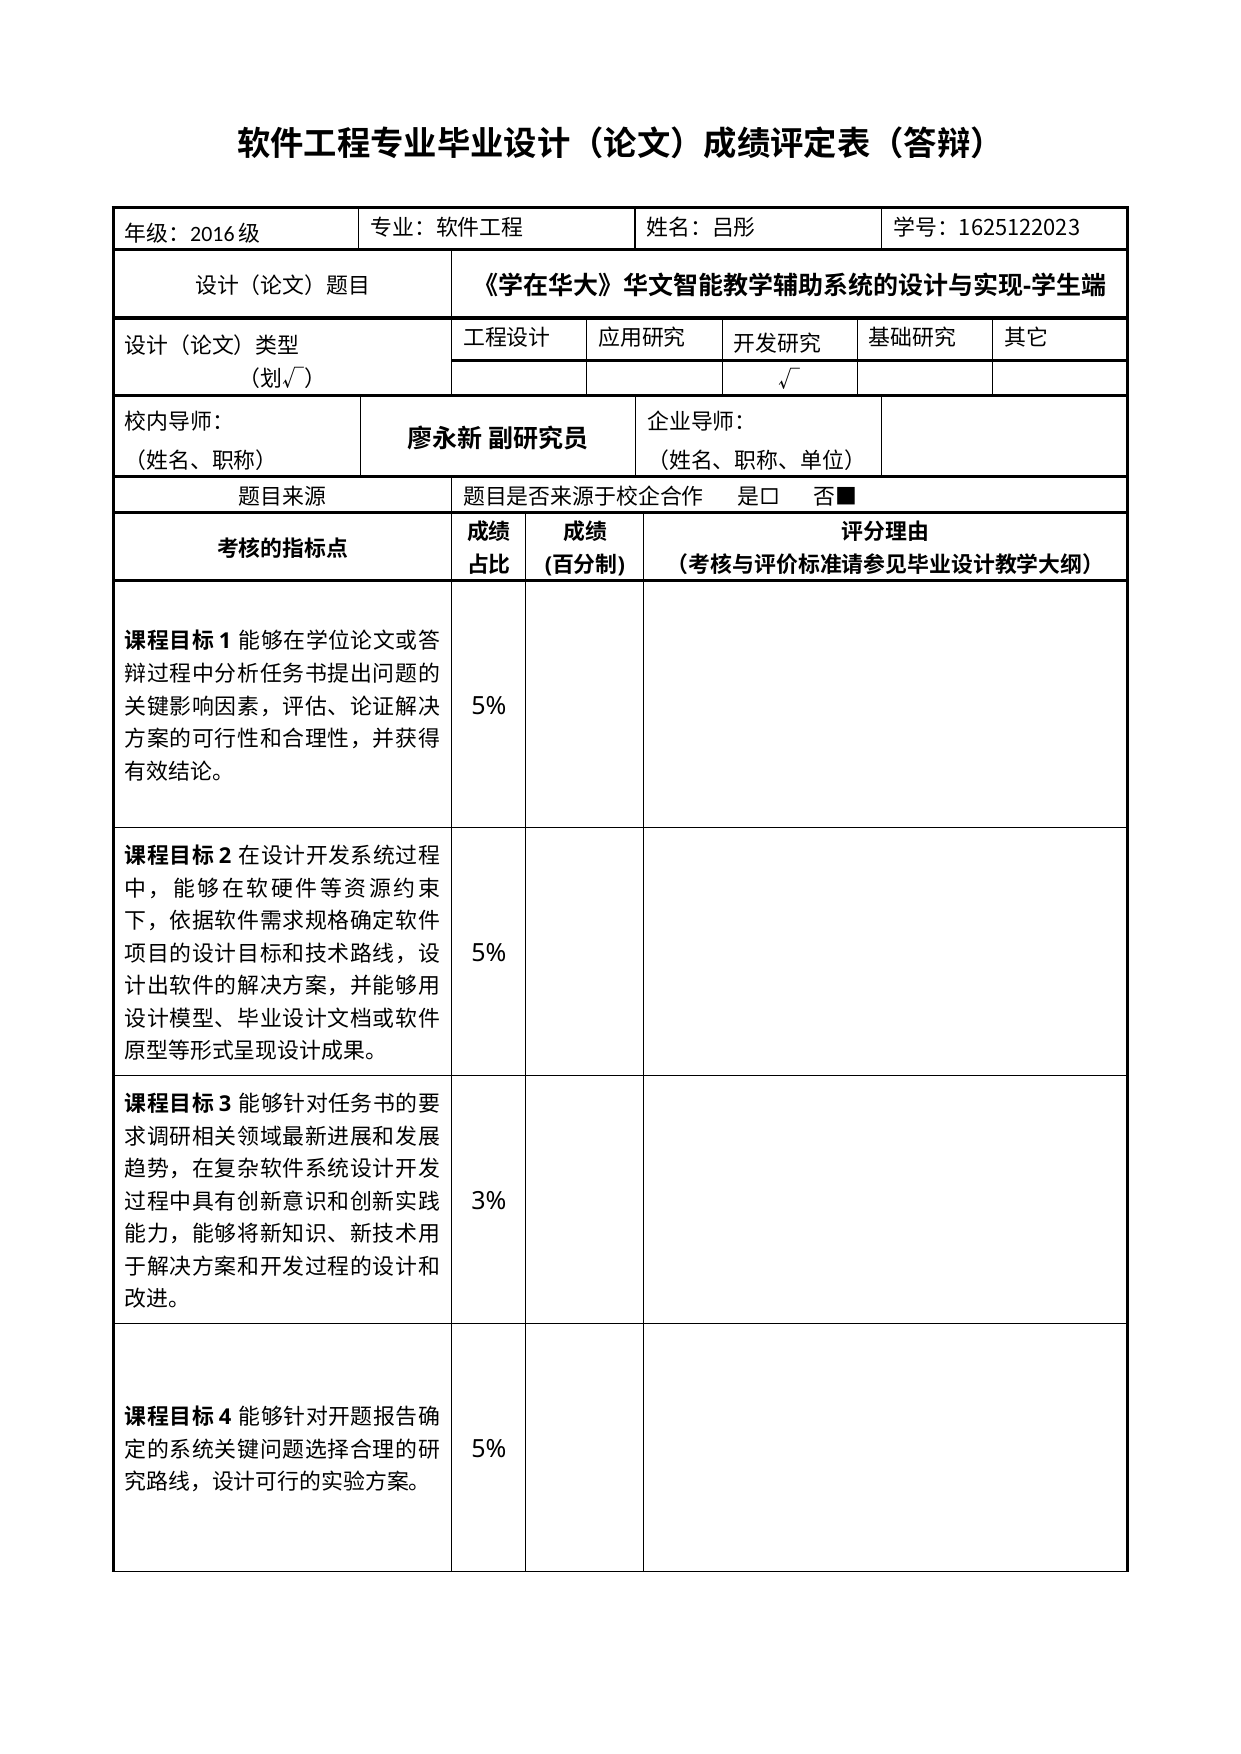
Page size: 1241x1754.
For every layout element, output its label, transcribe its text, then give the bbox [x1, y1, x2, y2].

table_cell [526, 582, 643, 827]
table_cell 校内导师： （姓名、职称） [115, 397, 360, 475]
table_header 专业：软件工程 [359, 209, 634, 248]
table_cell 评分理由 （考核与评价标准请参见毕业设计教学大纲） [644, 514, 1126, 579]
table_cell 课程目标1 能够在学位论文或答辩过程中分析任务书提出问题的关键影响因素，评估、论证解决方案的可行性和合理性，并获得有效结论。 [115, 582, 451, 827]
table_cell 题目是否来源于校企合作 是 否■ [452, 478, 1126, 511]
table_cell 3% [452, 1076, 525, 1323]
table_cell [644, 1324, 1126, 1571]
table_cell [644, 1076, 1126, 1323]
table_cell 成绩占比 [452, 514, 525, 579]
table_cell 应用研究 [587, 320, 722, 358]
table_cell √ [723, 362, 857, 394]
table_cell [993, 362, 1126, 394]
table_cell [587, 362, 722, 394]
table_cell [882, 397, 1126, 475]
table_header 姓名：吕彤 [636, 209, 881, 248]
table_cell 成绩 (百分制) [526, 514, 643, 579]
table_cell 课程目标4 能够针对开题报告确定的系统关键问题选择合理的研究路线，设计可行的实验方案。 [115, 1324, 451, 1571]
table_cell [644, 582, 1126, 827]
table_cell 开发研究 [723, 320, 857, 358]
table_cell 5% [452, 582, 525, 827]
table_cell 设计（论文）题目 [115, 251, 451, 316]
table_cell 基础研究 [858, 320, 992, 358]
table_cell [526, 1076, 643, 1323]
table_cell [644, 828, 1126, 1075]
table_cell 5% [452, 828, 525, 1075]
table_cell [526, 1324, 643, 1571]
table_cell 考核的指标点 [115, 514, 451, 579]
table_cell 课程目标2 在设计开发系统过程中，能够在软硬件等资源约束下，依据软件需求规格确定软件项目的设计目标和技术路线，设计出软件的解决方案，并能够用设计模型、毕业设计文档或软件原型等形式呈现设计成果。 [115, 828, 451, 1075]
table_cell 其它 [993, 320, 1126, 358]
table_cell [452, 362, 586, 394]
table_cell [526, 828, 643, 1075]
table_cell 课程目标3 能够针对任务书的要求调研相关领域最新进展和发展趋势，在复杂软件系统设计开发过程中具有创新意识和创新实践能力，能够将新知识、新技术用于解决方案和开发过程的设计和改进。 [115, 1076, 451, 1323]
table_cell 5% [452, 1324, 525, 1571]
table_cell 《学在华大》华文智能教学辅助系统的设计与实现-学生端 [452, 251, 1126, 316]
table_cell [858, 362, 992, 394]
table_header 年级：2016级 [115, 209, 358, 248]
table_header 学号：1625122023 [882, 209, 1126, 248]
table_cell 工程设计 [452, 320, 586, 358]
table_cell 企业导师： （姓名、职称、单位） [636, 397, 881, 475]
text 软件工程专业毕业设计（论文）成绩评定表（答辩） [75, 109, 1165, 174]
table_cell 题目来源 [115, 478, 451, 511]
table_cell 廖永新 副研究员 [361, 397, 635, 475]
table_cell 设计（论文）类型 （划√） [115, 320, 451, 394]
